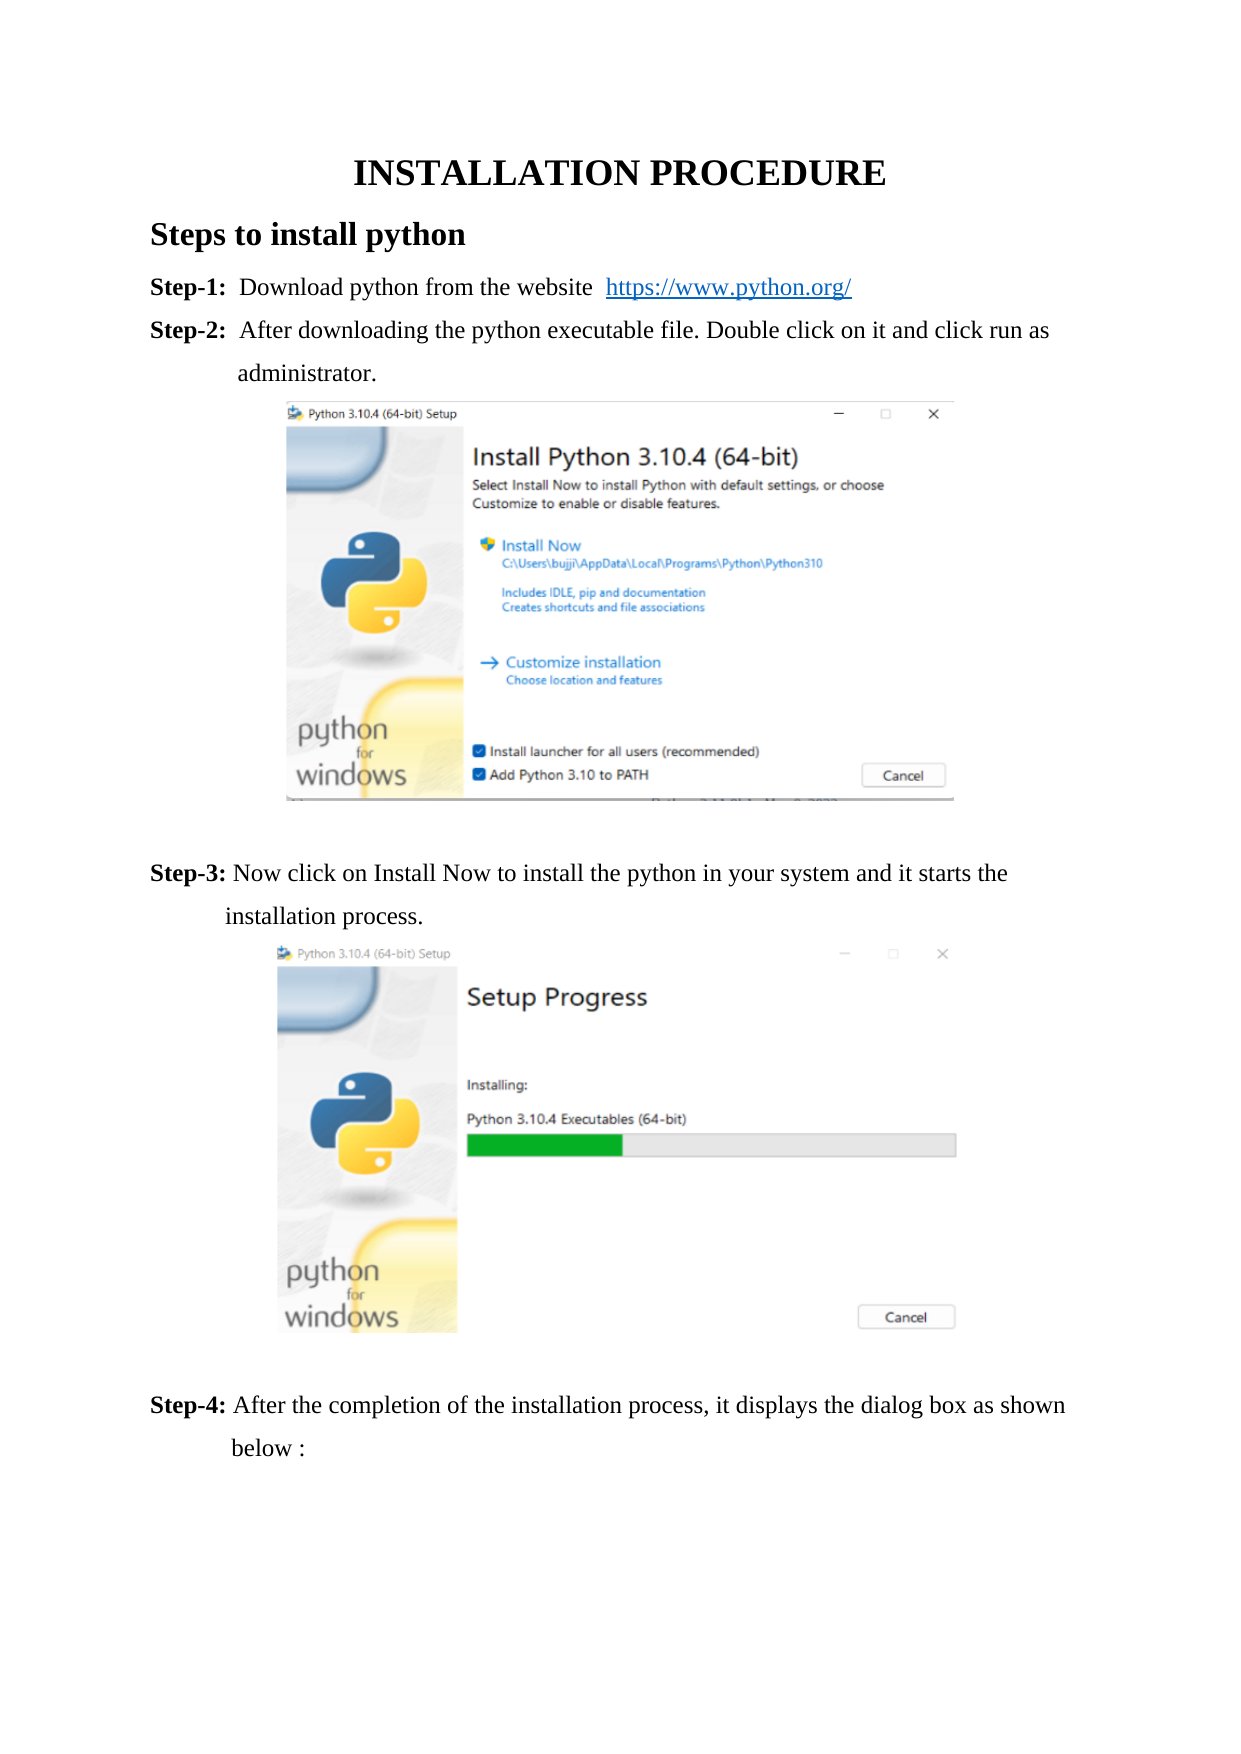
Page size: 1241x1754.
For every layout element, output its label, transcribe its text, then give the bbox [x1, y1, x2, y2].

text Steps to install python [150, 215, 1090, 253]
text below : [150, 1433, 1090, 1462]
picture [286, 401, 954, 801]
picture [277, 943, 963, 1333]
text installation process. [150, 901, 1090, 929]
text Step-1: Download python from the website https://www.python.org/ [150, 272, 1090, 301]
text Step-3: Now click on Install Now to install the python in your system and it starts the [150, 858, 1090, 886]
text INSTALLATION PROCEDURE [150, 150, 1090, 193]
text Step-4: After the completion of the installation process, it displays the dialog box as shown [150, 1390, 1090, 1418]
text Step-2: After downloading the python executable file. Double click on it and click run as [150, 315, 1090, 344]
text administrator. [150, 358, 1090, 387]
